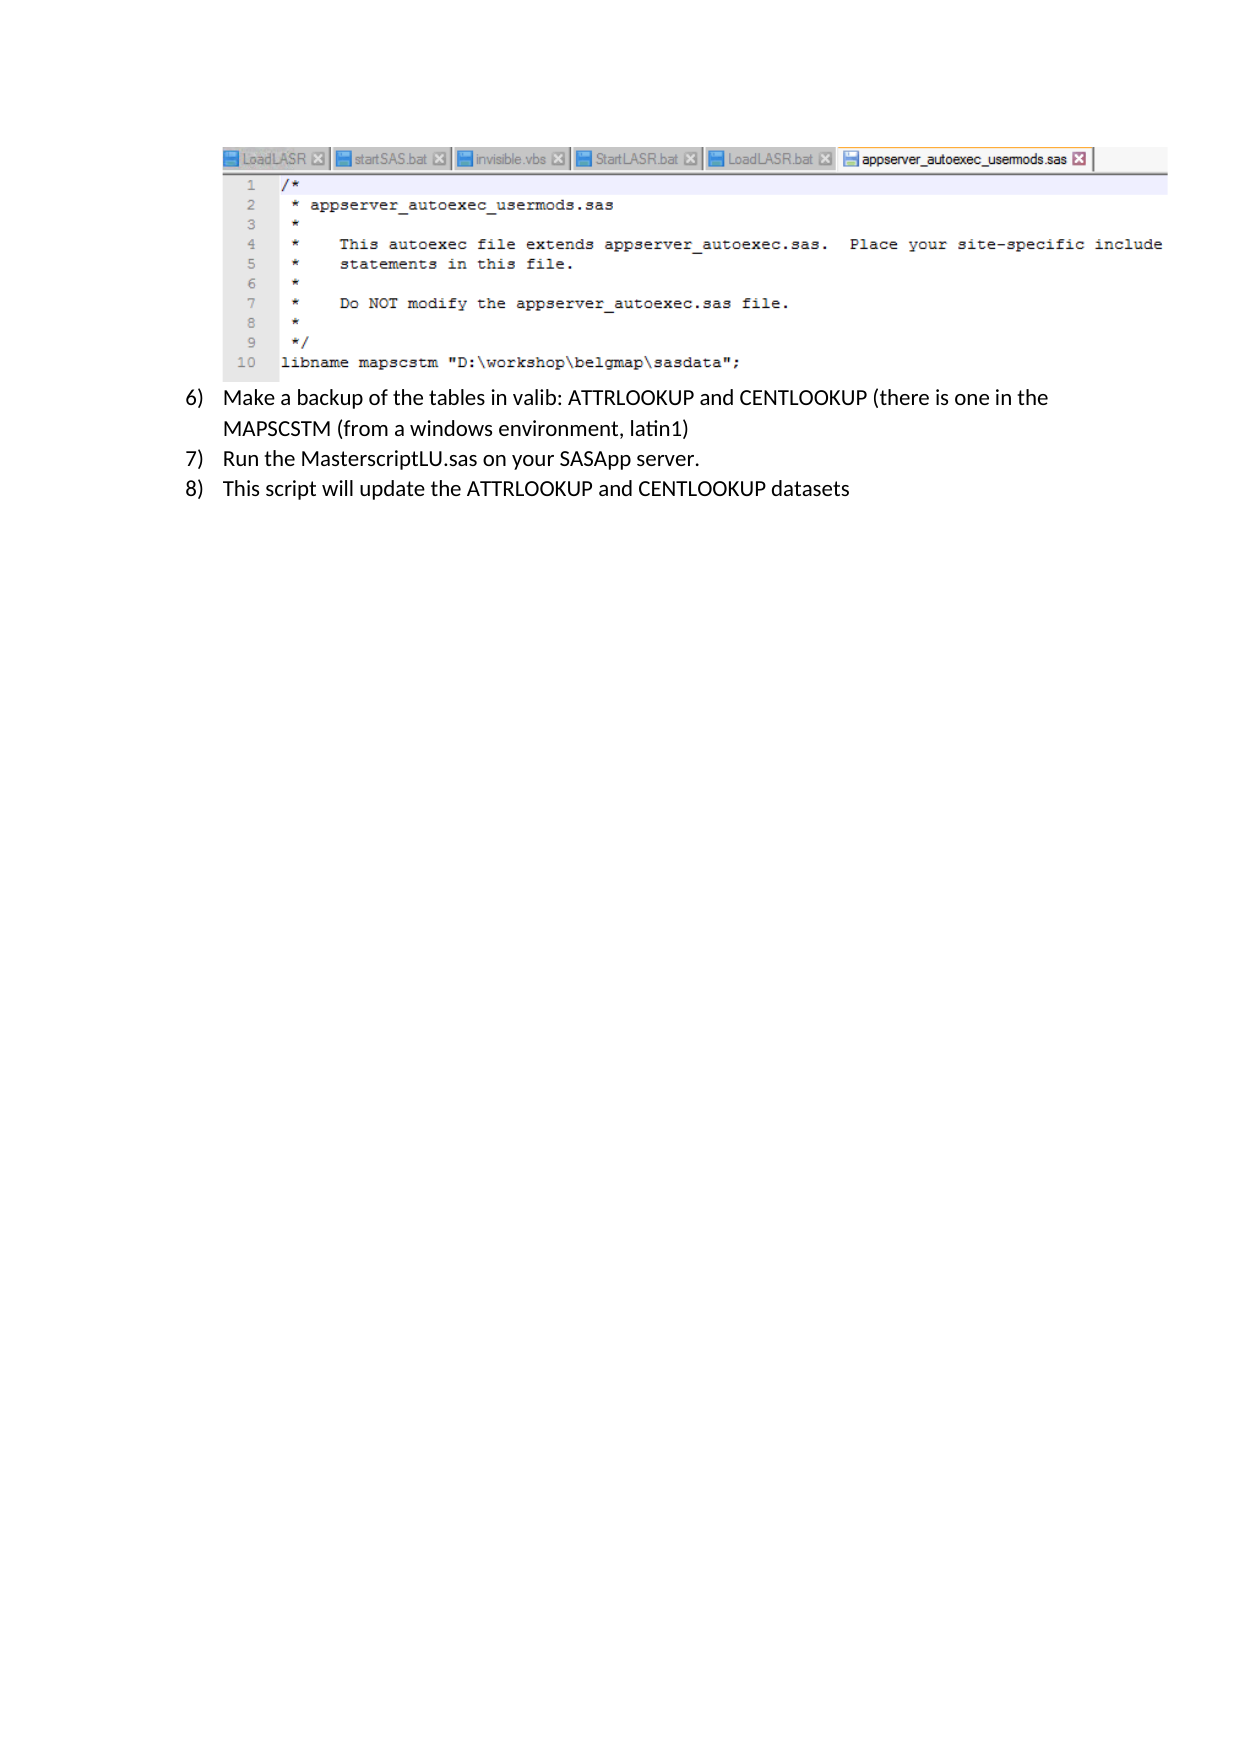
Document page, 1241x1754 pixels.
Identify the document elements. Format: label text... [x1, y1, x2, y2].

list This script will update the ATTRLOOKUP and CENTLOOKUP datasets [185, 474, 1093, 502]
picture [222, 147, 1168, 382]
list Run the MasterscriptLU.sas on your SASApp server. [185, 444, 1093, 472]
list Make a backup of the tables in valib: ATTRLOOKUP and CENTLOOKUP (there is one in the MAPSCSTM (from a windows environment, latin1) [185, 383, 1093, 442]
